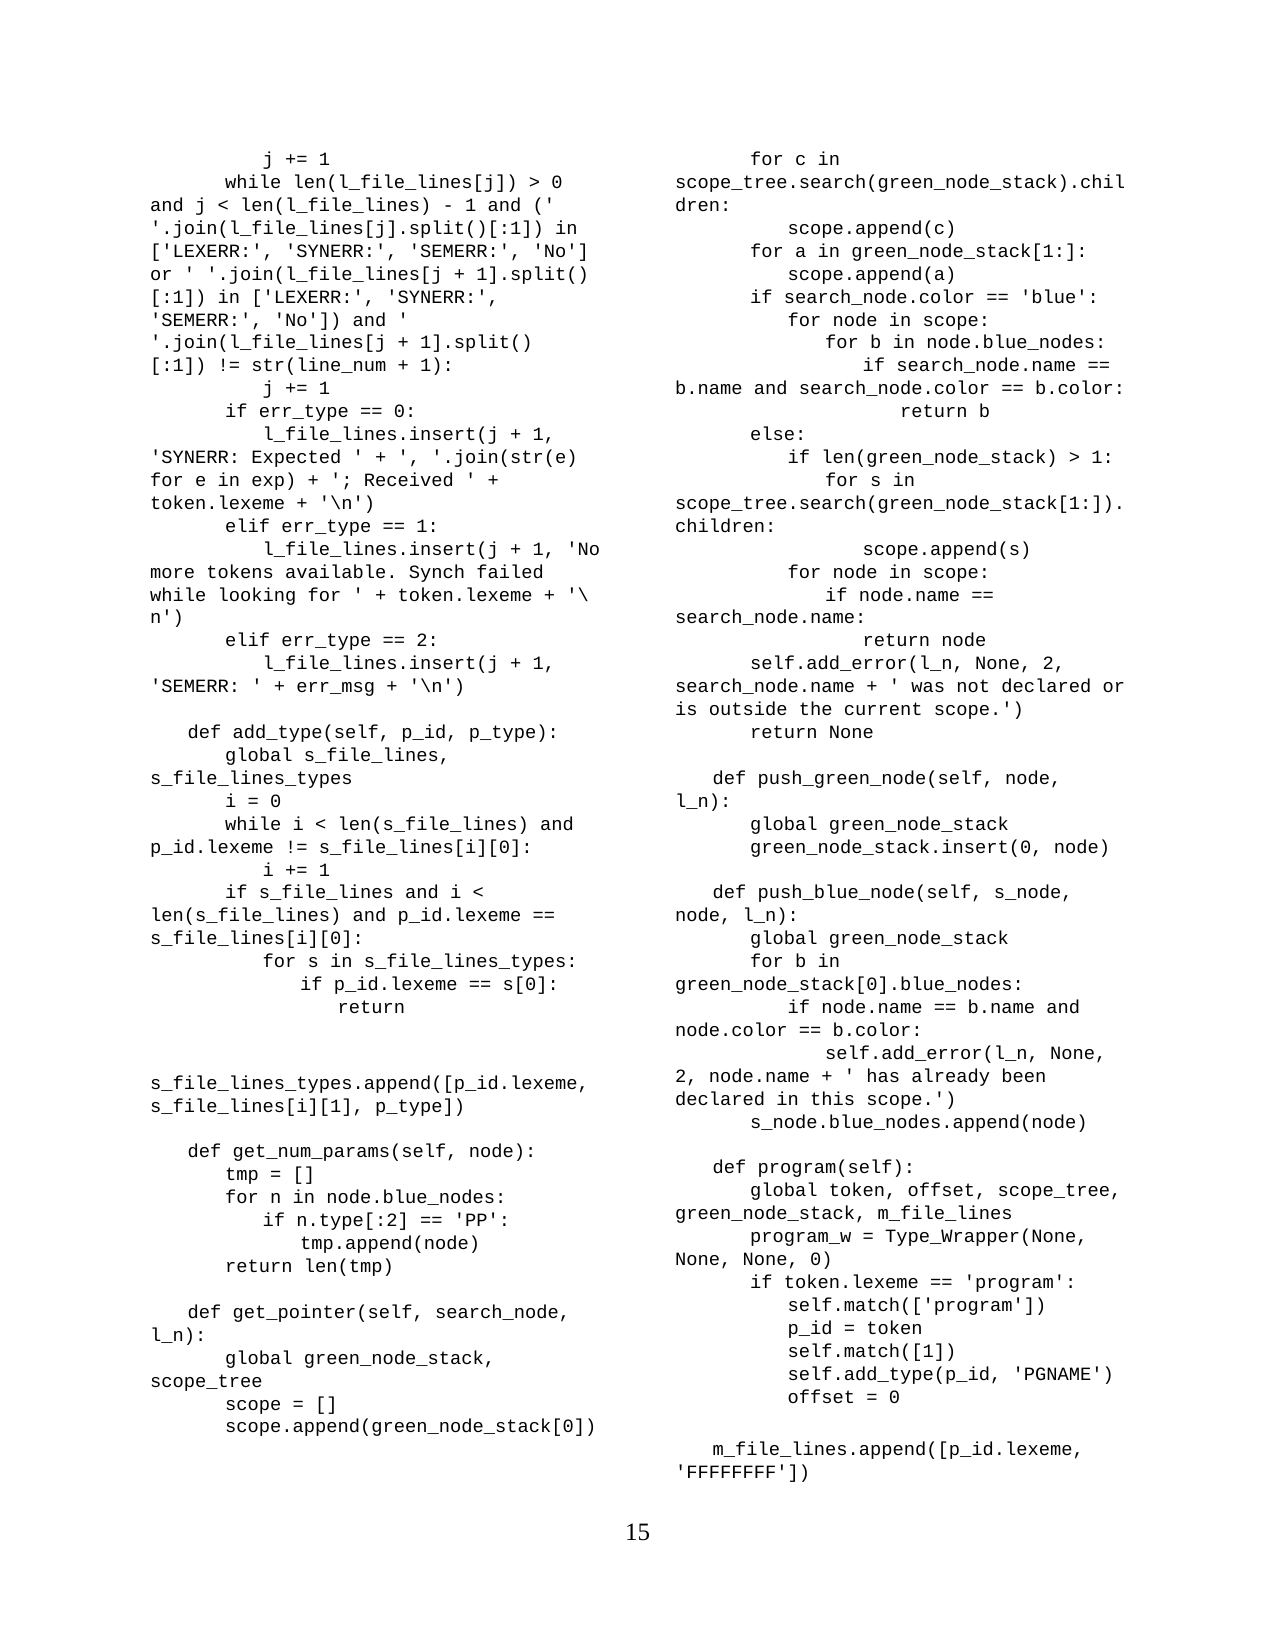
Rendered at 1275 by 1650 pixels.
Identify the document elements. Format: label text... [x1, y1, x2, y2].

text if s_file_lines and i < len(s_file_lines) and p_id.lexeme == s_file_lines[i][0]: [150, 883, 600, 950]
text if search_node.name == b.name and search_node.color == b.color: [675, 356, 1125, 400]
text program_w = Type_Wrapper(None, None, None, 0) [675, 1227, 1125, 1271]
text global green_node_stack [675, 814, 1125, 836]
text l_file_lines.insert(j + 1, 'SEMERR: ' + err_msg + '\n') [150, 654, 600, 698]
text s_node.blue_nodes.append(node) [675, 1112, 1125, 1134]
text j += 1 [150, 150, 600, 171]
text for s in s_file_lines_types: [150, 952, 600, 973]
text if len(green_node_stack) > 1: [675, 448, 1125, 469]
text for node in scope: [675, 310, 1125, 332]
text self.add_error(l_n, None, 2, search_node.name + ' was not declared or is outside the current scope.') [675, 654, 1125, 721]
text if node.name == search_node.name: [675, 585, 1125, 629]
text else: [675, 425, 1125, 446]
text p_id = token [675, 1319, 1125, 1340]
text return b [675, 402, 1125, 423]
text if search_node.color == 'blue': [675, 287, 1125, 309]
text global green_node_stack [675, 929, 1125, 950]
text for n in node.blue_nodes: [150, 1188, 600, 1209]
text l_file_lines.insert(j + 1, 'SYNERR: Expected ' + ', '.join(str(e) for e in exp) + '; Received ' + token.lexeme + '\n') [150, 425, 600, 515]
text green_node_stack.insert(0, node) [675, 837, 1125, 859]
text while i < len(s_file_lines) and p_id.lexeme != s_file_lines[i][0]: [150, 814, 600, 859]
text def program(self): [675, 1158, 1125, 1179]
text scope.append(c) [675, 219, 1125, 240]
text self.add_error(l_n, None, 2, node.name + ' has already been declared in this scope.') [675, 1044, 1125, 1111]
text scope.append(a) [675, 264, 1125, 286]
text scope = [] [150, 1394, 600, 1416]
text scope.append(s) [675, 539, 1125, 561]
text scope.append(green_node_stack[0]) [150, 1417, 600, 1438]
text self.match([1]) [675, 1342, 1125, 1363]
text if err_type == 0: [150, 402, 600, 423]
text def get_pointer(self, search_node, l_n): [150, 1303, 600, 1347]
text elif err_type == 2: [150, 631, 600, 652]
text for a in green_node_stack[1:]: [675, 242, 1125, 263]
text for b in node.blue_nodes: [675, 333, 1125, 354]
text def get_num_params(self, node): [150, 1142, 600, 1163]
text return len(tmp) [150, 1257, 600, 1278]
text for s in scope_tree.search(green_node_stack[1:]).children: [675, 471, 1125, 538]
text self.match(['program']) [675, 1296, 1125, 1317]
text def push_blue_node(self, s_node, node, l_n): [675, 883, 1125, 927]
text def add_type(self, p_id, p_type): [150, 723, 600, 744]
text global green_node_stack, scope_tree [150, 1348, 600, 1393]
text self.add_type(p_id, 'PGNAME') [675, 1364, 1125, 1386]
text return node [675, 631, 1125, 652]
text j += 1 [150, 379, 600, 400]
text m_file_lines.append([p_id.lexeme, 'FFFFFFFF']) [675, 1410, 1125, 1484]
text for c in scope_tree.search(green_node_stack).children: [675, 150, 1125, 217]
text tmp.append(node) [150, 1234, 600, 1255]
text i += 1 [150, 860, 600, 882]
text elif err_type == 1: [150, 517, 600, 538]
text global s_file_lines, s_file_lines_types [150, 746, 600, 790]
text offset = 0 [675, 1387, 1125, 1409]
text for b in green_node_stack[0].blue_nodes: [675, 952, 1125, 996]
text if n.type[:2] == 'PP': [150, 1211, 600, 1232]
text return None [675, 723, 1125, 744]
text if token.lexeme == 'program': [675, 1273, 1125, 1294]
text def push_green_node(self, node, l_n): [675, 769, 1125, 813]
text global token, offset, scope_tree, green_node_stack, m_file_lines [675, 1181, 1125, 1225]
text tmp = [] [150, 1165, 600, 1186]
text if node.name == b.name and node.color == b.color: [675, 998, 1125, 1042]
text l_file_lines.insert(j + 1, 'No more tokens available. Synch failed while looking for ' + token.lexeme + '\n') [150, 539, 600, 629]
text if p_id.lexeme == s[0]: [150, 975, 600, 996]
text for node in scope: [675, 562, 1125, 584]
text s_file_lines_types.append([p_id.lexeme, s_file_lines[i][1], p_type]) [150, 1021, 600, 1118]
text i = 0 [150, 792, 600, 813]
text return [150, 998, 600, 1019]
text while len(l_file_lines[j]) > 0 and j < len(l_file_lines) - 1 and (' '.join(l_file_lines[j].split()[:1]) in ['LEXERR:', 'SYNERR:', 'SEMERR:', 'No'] or ' '.join(l_file_lines[j + 1].split()[:1]) in ['LEXERR:', 'SYNERR:', 'SEMERR:', 'No']) and ' '.join(l_file_lines[j + 1].split()[:1]) != str(line_num + 1): [150, 173, 600, 377]
